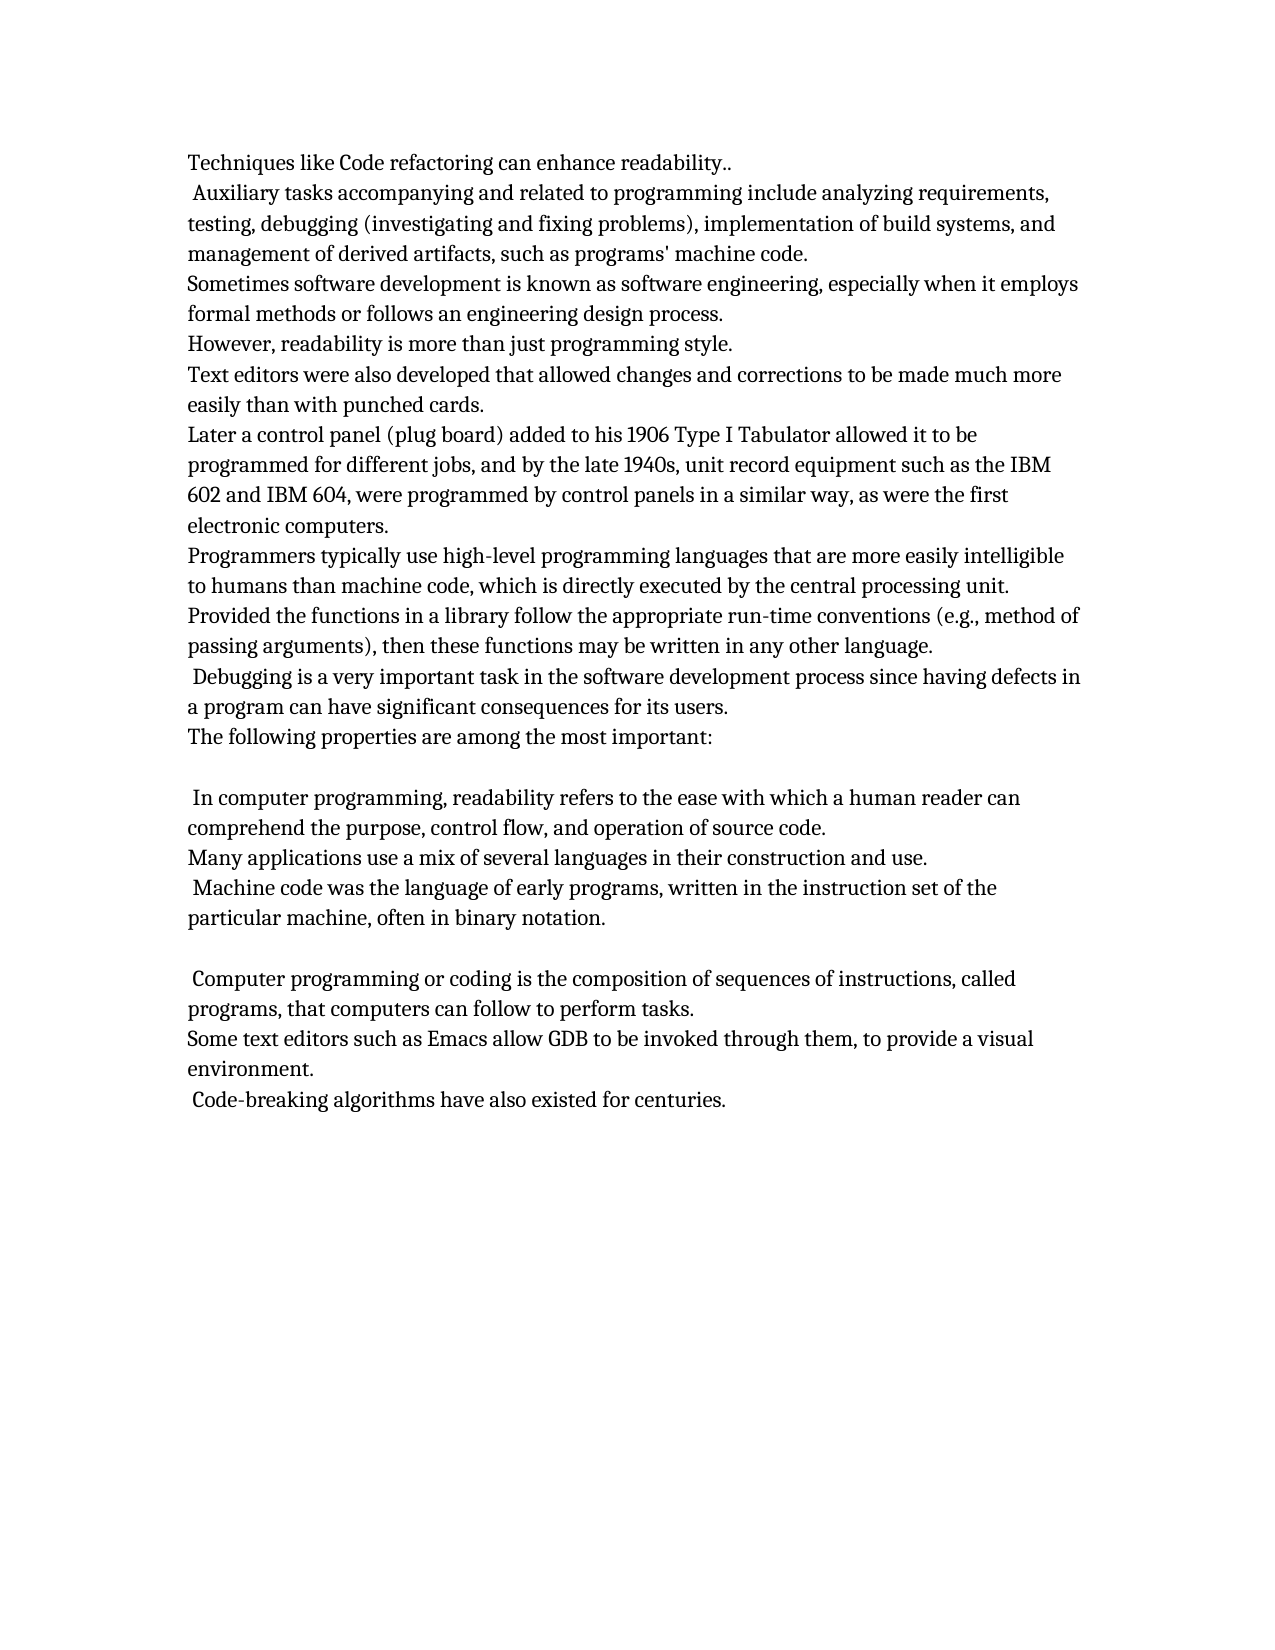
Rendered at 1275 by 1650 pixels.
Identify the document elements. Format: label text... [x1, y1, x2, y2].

text Techniques like Code refactoring can enhance readability.. Auxiliary tasks accompanying and related to programming include analyzing requirements, testing, debugging (investigating and fixing problems), implementation of build systems, and management of derived artifacts, such as programs' machine code. Sometimes software development is known as software engineering, especially when it employs formal methods or follows an engineering design process. However, readability is more than just programming style. Text editors were also developed that allowed changes and corrections to be made much more easily than with punched cards. Later a control panel (plug board) added to his 1906 Type I Tabulator allowed it to be programmed for different jobs, and by the late 1940s, unit record equipment such as the IBM 602 and IBM 604, were programmed by control panels in a similar way, as were the first electronic computers. Programmers typically use high-level programming languages that are more easily intelligible to humans than machine code, which is directly executed by the central processing unit. Provided the functions in a library follow the appropriate run-time conventions (e.g., method of passing arguments), then these functions may be written in any other language. Debugging is a very important task in the software development process since having defects in a program can have significant consequences for its users. The following properties are among the most important: In computer programming, readability refers to the ease with which a human reader can comprehend the purpose, control flow, and operation of source code. Many applications use a mix of several languages in their construction and use. Machine code was the language of early programs, written in the instruction set of the particular machine, often in binary notation. Computer programming or coding is the composition of sequences of instructions, called programs, that computers can follow to perform tasks. Some text editors such as Emacs allow GDB to be invoked through them, to provide a visual environment. Code-breaking algorithms have also existed for centuries. [187, 150, 1087, 1113]
